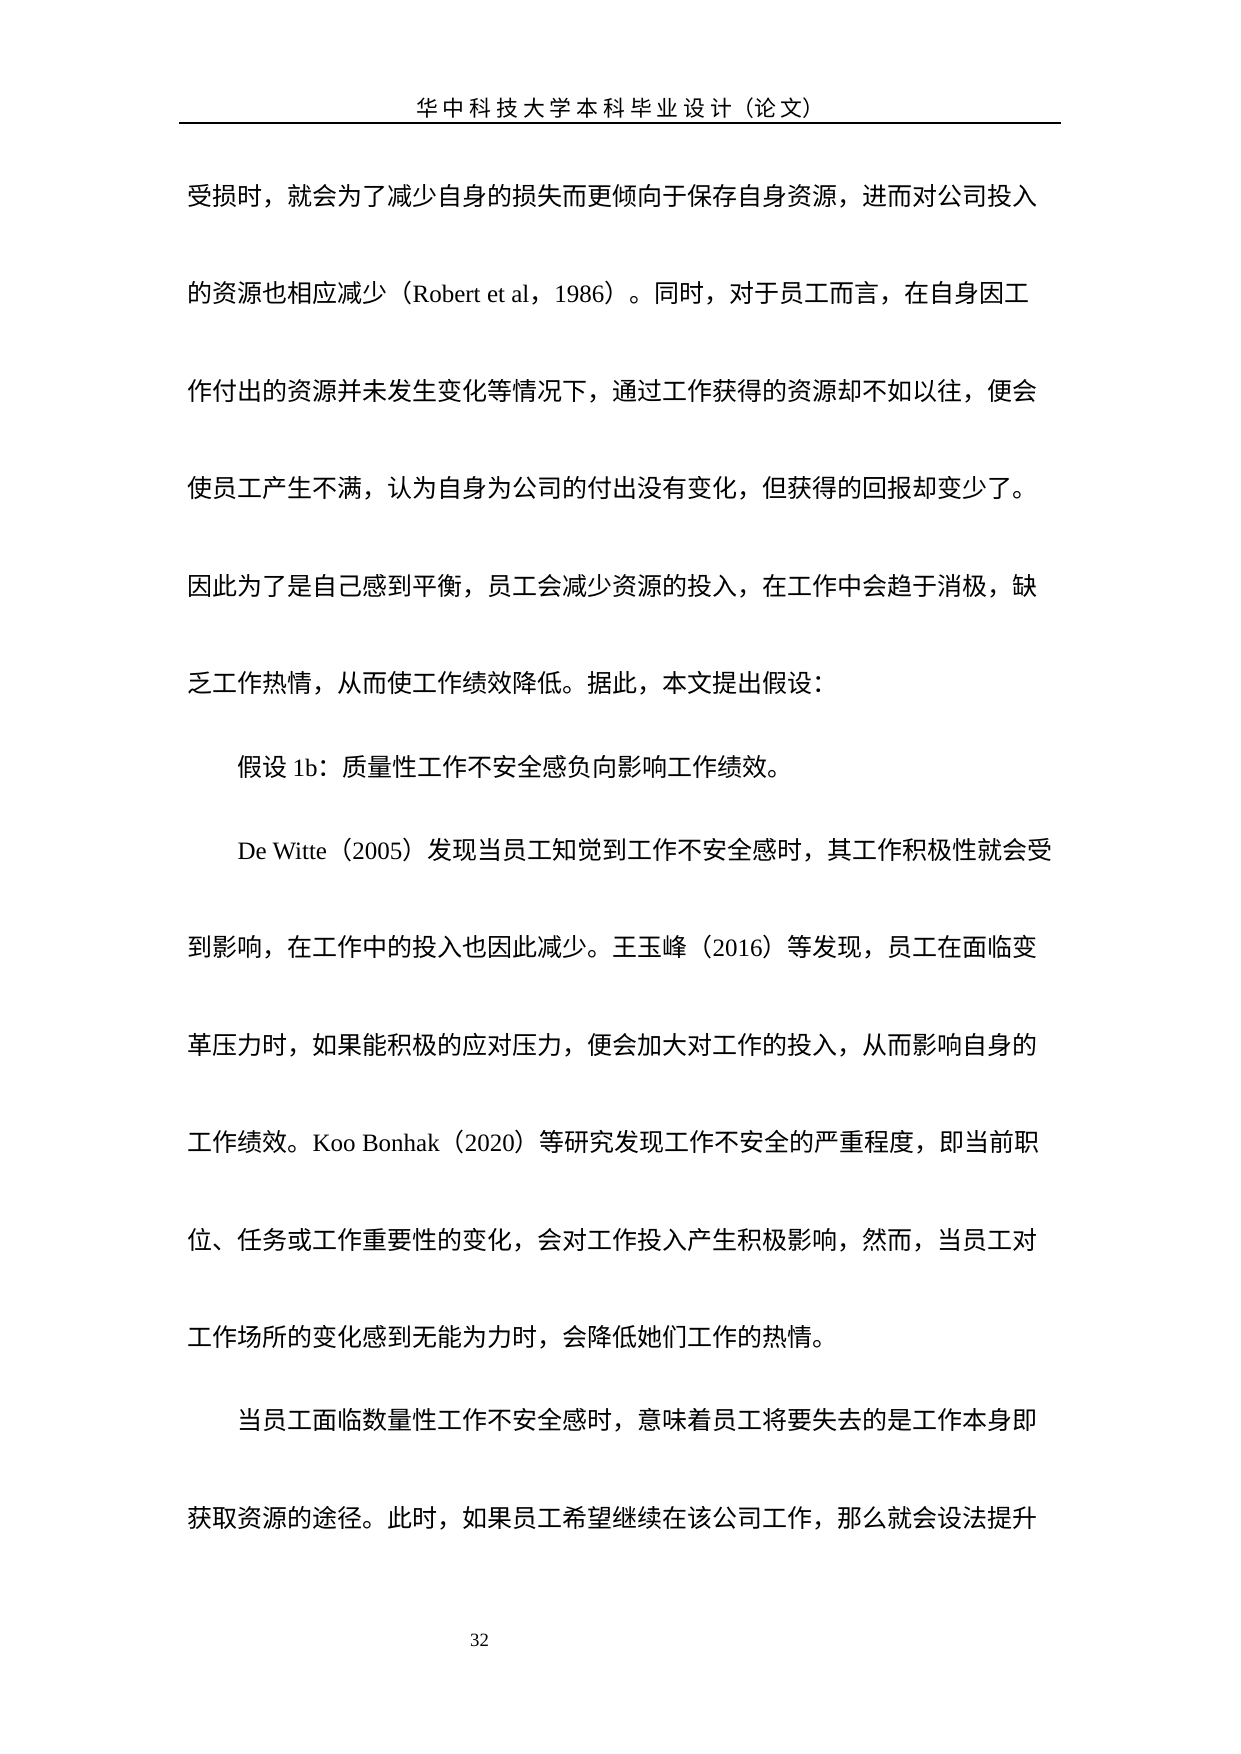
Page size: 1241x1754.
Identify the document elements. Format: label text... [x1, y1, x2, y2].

text De Witte（2005）发现当员工知觉到工作不安全感时，其工作积极性就会受到影响，在工作中的投入也因此减少。王玉峰（2016）等发现，员工在面临变革压力时，如果能积极的应对压力，便会加大对工作的投入，从而影响自身的工作绩效。Koo Bonhak（2020）等研究发现工作不安全的严重程度，即当前职位、任务或工作重要性的变化，会对工作投入产生积极影响，然而，当员工对工作场所的变化感到无能为力时，会降低她们工作的热情。 [187, 816, 1053, 1368]
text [187, 1386, 1053, 1549]
text 假设1b：质量性工作不安全感负向影响工作绩效。 [187, 733, 1053, 798]
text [187, 162, 1053, 714]
